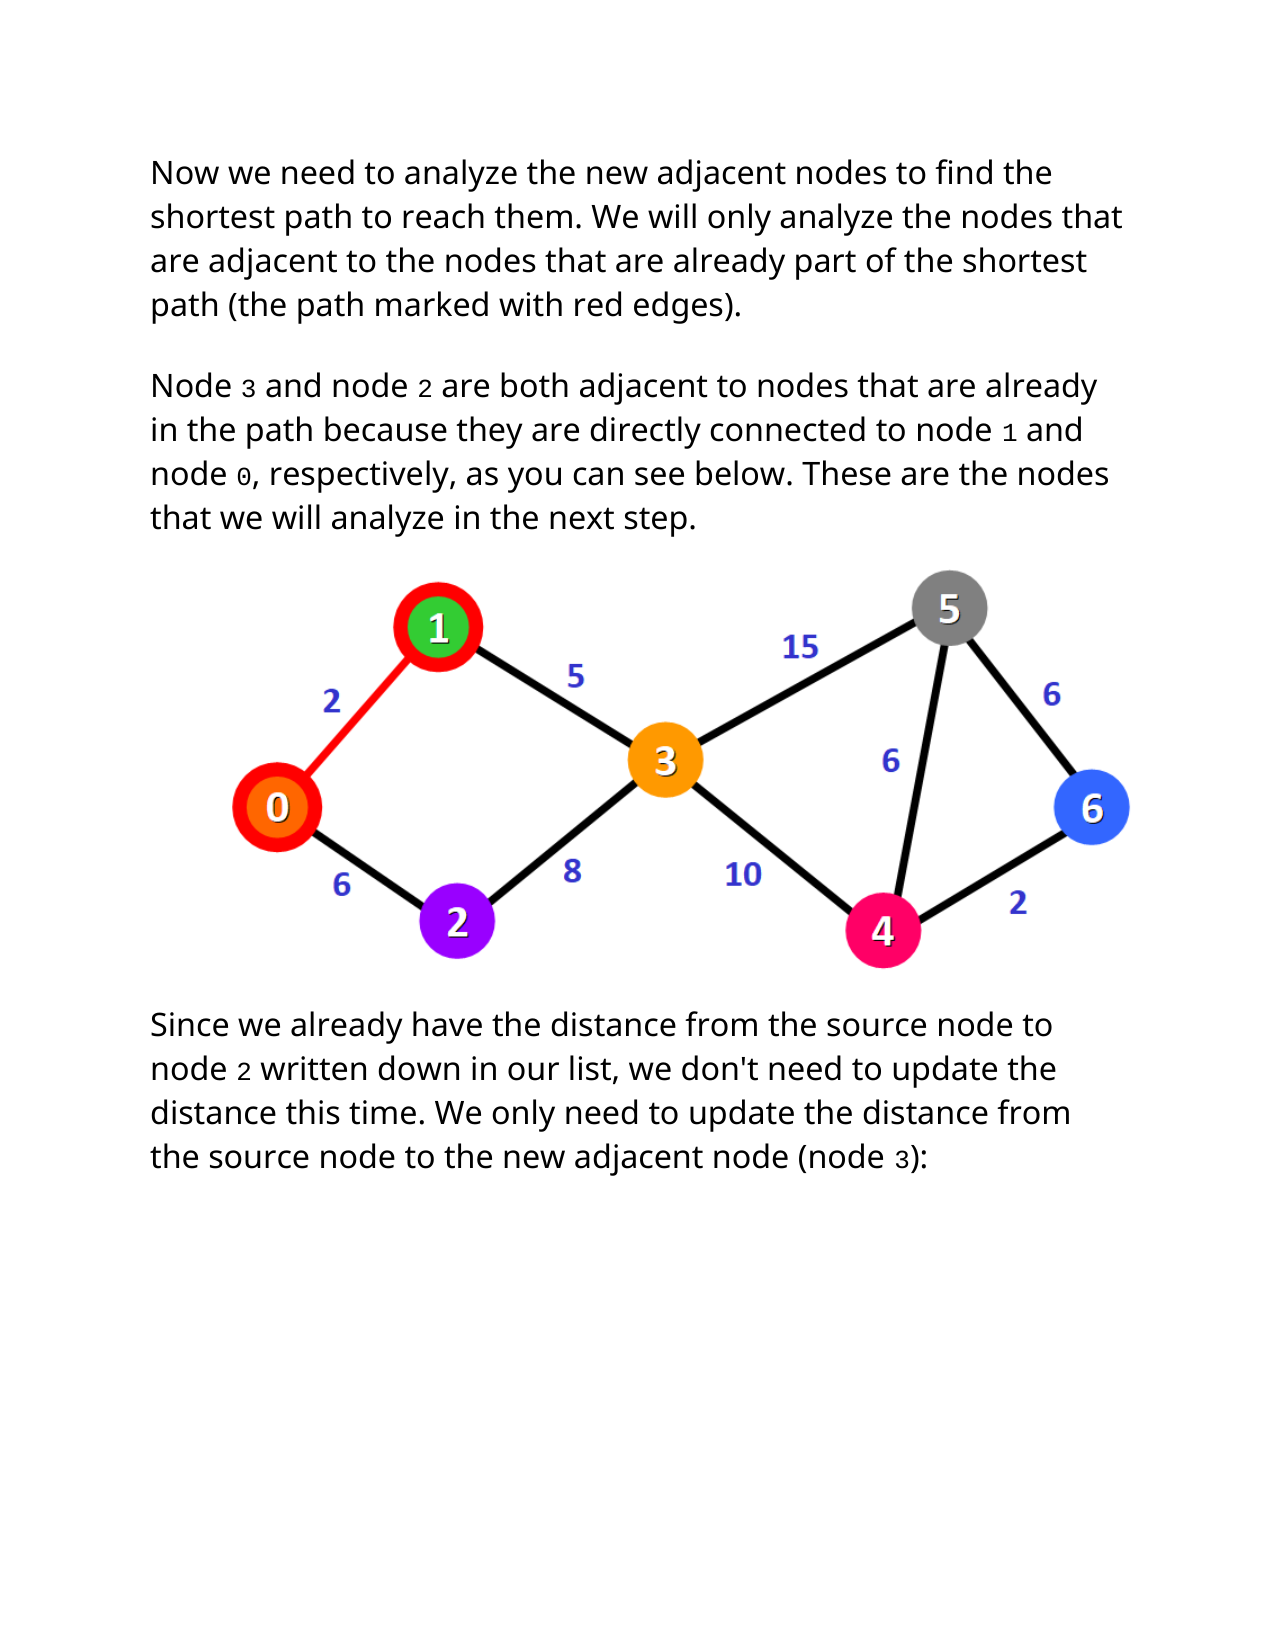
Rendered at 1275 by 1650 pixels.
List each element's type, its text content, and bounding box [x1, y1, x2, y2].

picture [150, 539, 1228, 1003]
text Node 3 and node 2 are both adjacent to nodes that are already in the path because they are directly connected to node 1 and node 0, respectively, as you can see below. These are the nodes that we will analyze in the next step. [150, 363, 1125, 539]
text Now we need to analyze the new adjacent nodes to find the shortest path to reach them. We will only analyze the nodes that are adjacent to the nodes that are already part of the shortest path (the path marked with red edges). [150, 150, 1125, 326]
text Since we already have the distance from the source node to node 2 written down in our list, we don't need to update the distance this time. We only need to update the distance from the source node to the new adjacent node (node 3): [150, 1003, 1125, 1178]
